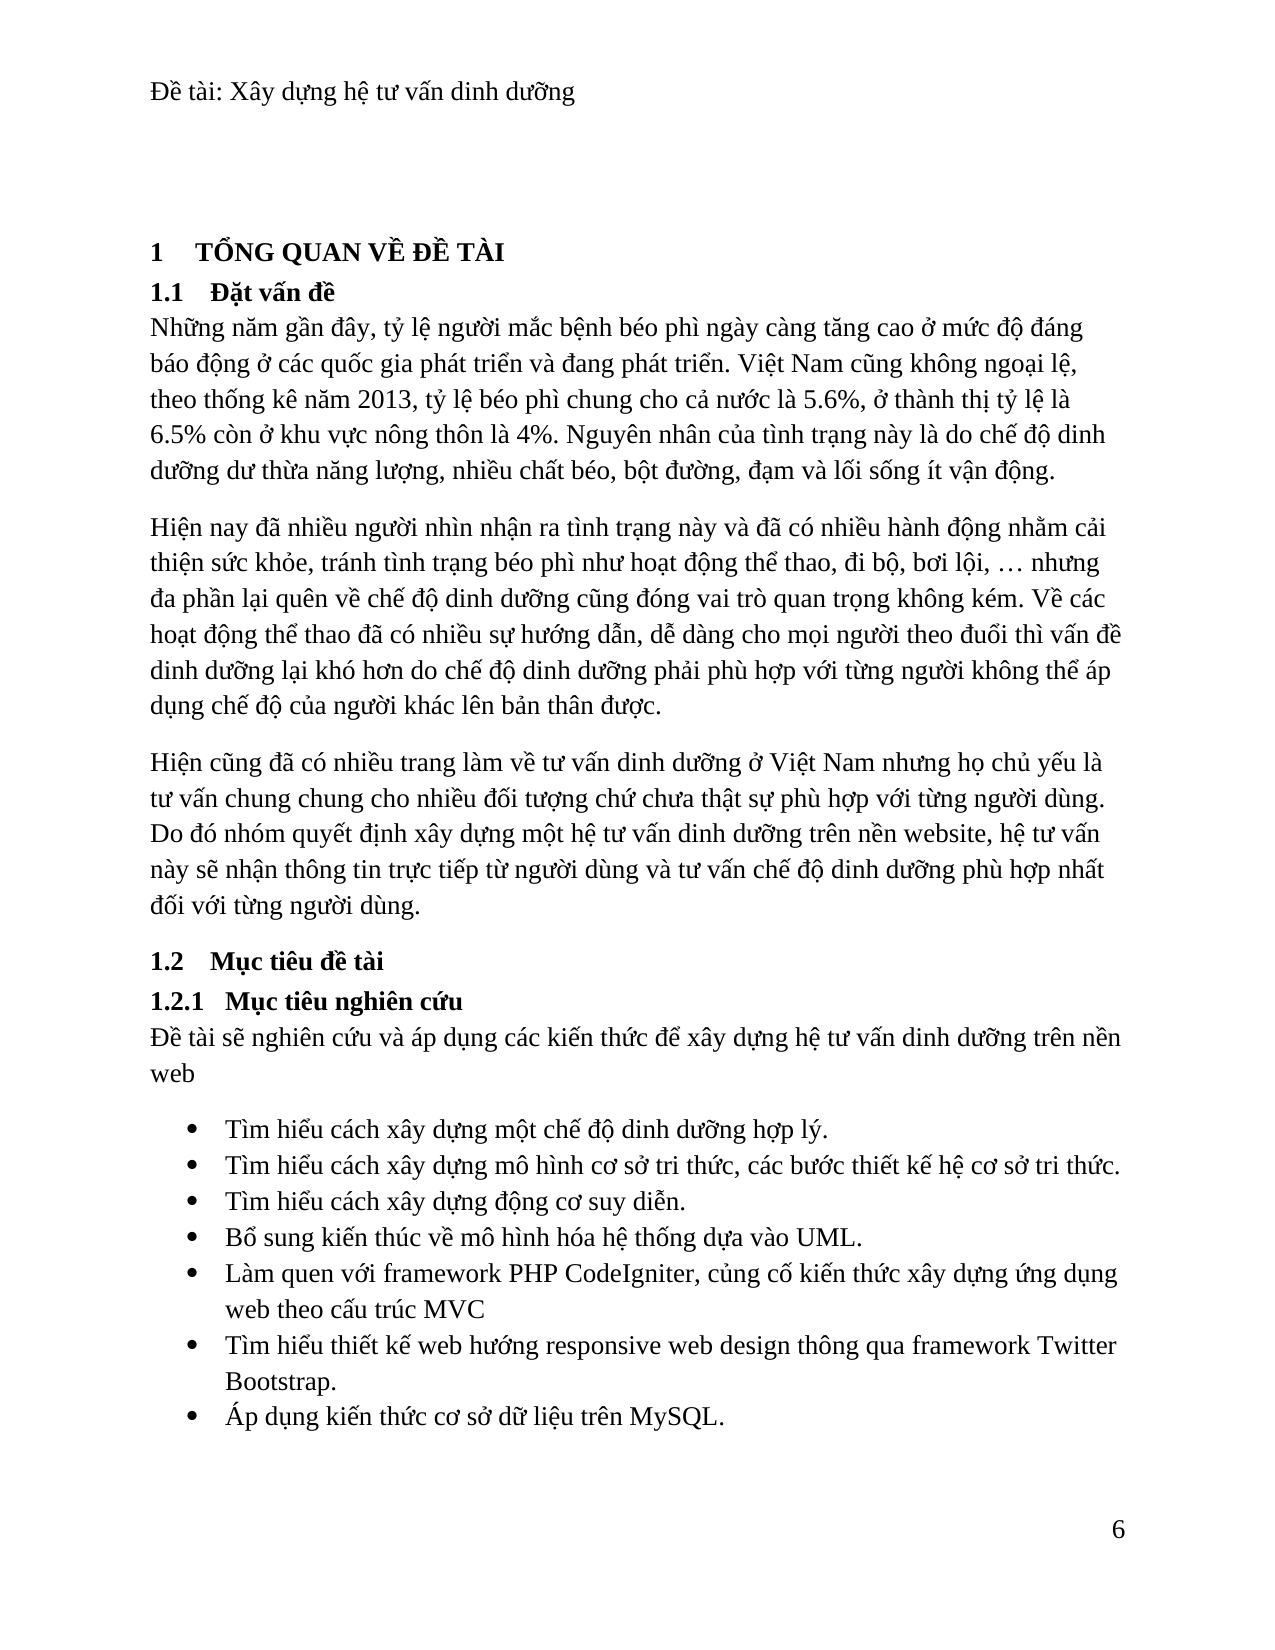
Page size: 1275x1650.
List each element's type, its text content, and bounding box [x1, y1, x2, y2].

list Làm quen với framework PHP CodeIgniter, củng cố kiến thức xây dựng ứng dụng web theo cấu trúc MVC [187, 1257, 1125, 1324]
text Những năm gần đây, tỷ lệ người mắc bệnh béo phì ngày càng tăng cao ở mức độ đáng báo động ở các quốc gia phát triển và đang phát triển. Việt Nam cũng không ngoại lệ, theo thống kê năm 2013, tỷ lệ béo phì chung cho cả nước là 5.6%, ở thành thị tỷ lệ là 6.5% còn ở khu vực nông thôn là 4%. Nguyên nhân của tình trạng này là do chế độ dinh dưỡng dư thừa năng lượng, nhiều chất béo, bột đường, đạm và lối sống ít vận động. [150, 311, 1125, 485]
text Hiện nay đã nhiều người nhìn nhận ra tình trạng này và đã có nhiều hành động nhằm cải thiện sức khỏe, tránh tình trạng béo phì như hoạt động thể thao, đi bộ, bơi lội, … nhưng đa phần lại quên về chế độ dinh dưỡng cũng đóng vai trò quan trọng không kém. Về các hoạt động thể thao đã có nhiều sự hướng dẫn, dễ dàng cho mọi người theo đuổi thì vấn đề dinh dưỡng lại khó hơn do chế độ dinh dưỡng phải phù hợp với từng người không thể áp dụng chế độ của người khác lên bản thân được. [150, 511, 1125, 721]
list Tìm hiểu cách xây dựng một chế độ dinh dưỡng hợp lý. [187, 1113, 1125, 1145]
list Tìm hiểu thiết kế web hướng responsive web design thông qua framework Twitter Bootstrap. [187, 1329, 1125, 1396]
list Tìm hiểu cách xây dựng động cơ suy diễn. [187, 1185, 1125, 1217]
subtitle TỔNG QUAN VỀ ĐỀ TÀI [150, 236, 1125, 267]
subtitle Mục tiêu nghiên cứu [150, 985, 1125, 1017]
subtitle Đặt vấn đề [150, 276, 1125, 307]
subtitle Mục tiêu đề tài [150, 946, 1125, 977]
text Hiện cũng đã có nhiều trang làm về tư vấn dinh dưỡng ở Việt Nam nhưng họ chủ yếu là tư vấn chung chung cho nhiều đối tượng chứ chưa thật sự phù hợp với từng người dùng. Do đó nhóm quyết định xây dựng một hệ tư vấn dinh dưỡng trên nền website, hệ tư vấn này sẽ nhận thông tin trực tiếp từ người dùng và tư vấn chế độ dinh dưỡng phù hợp nhất đối với từng người dùng. [150, 746, 1125, 920]
text Đề tài sẽ nghiên cứu và áp dụng các kiến thức để xây dựng hệ tư vấn dinh dưỡng trên nền web [150, 1021, 1125, 1088]
list Bổ sung kiến thúc về mô hình hóa hệ thống dựa vào UML. [187, 1221, 1125, 1252]
list Áp dụng kiến thức cơ sở dữ liệu trên MySQL. [187, 1400, 1125, 1432]
list Tìm hiểu cách xây dựng mô hình cơ sở tri thức, các bước thiết kế hệ cơ sở tri thức. [187, 1149, 1125, 1181]
